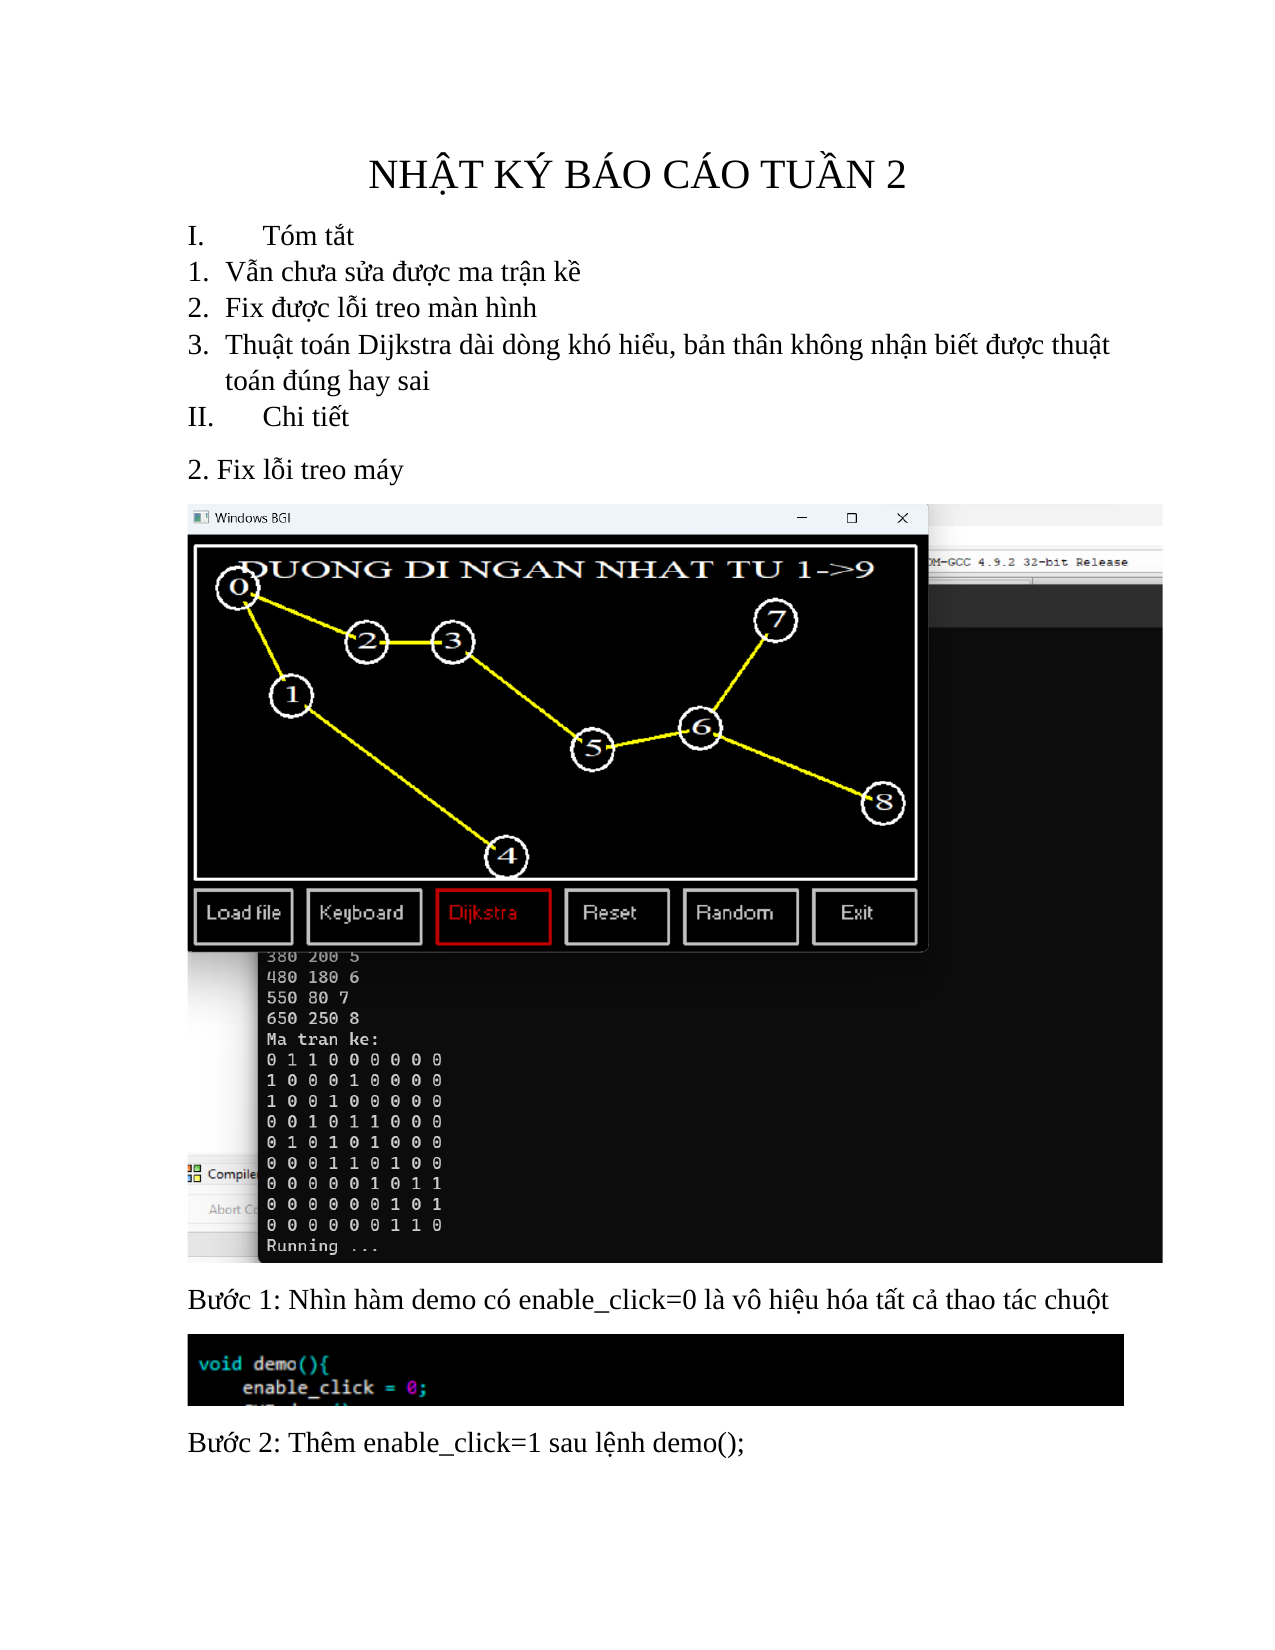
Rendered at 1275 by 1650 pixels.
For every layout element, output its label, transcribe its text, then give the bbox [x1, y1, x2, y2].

list Thuật toán Dijkstra dài dòng khó hiểu, bản thân không nhận biết được thuật toán đúng hay sai [187, 327, 1125, 396]
text NHẬT KÝ BÁO CÁO TUẦN 2 [150, 150, 1125, 198]
list Fix được lỗi treo màn hình [187, 291, 1125, 324]
text Bước 2: Thêm enable_click=1 sau lệnh demo(); [187, 1425, 1125, 1458]
picture [187, 504, 1163, 1263]
picture [187, 1334, 1124, 1406]
text Bước 1: Nhìn hàm demo có enable_click=0 là vô hiệu hóa tất cả thao tác chuột [187, 1282, 1125, 1315]
list Chi tiết [187, 399, 1125, 433]
list Vẫn chưa sửa được ma trận kề [187, 254, 1125, 288]
list Tóm tắt [187, 218, 1125, 252]
text 2. Fix lỗi treo máy [187, 452, 1125, 485]
